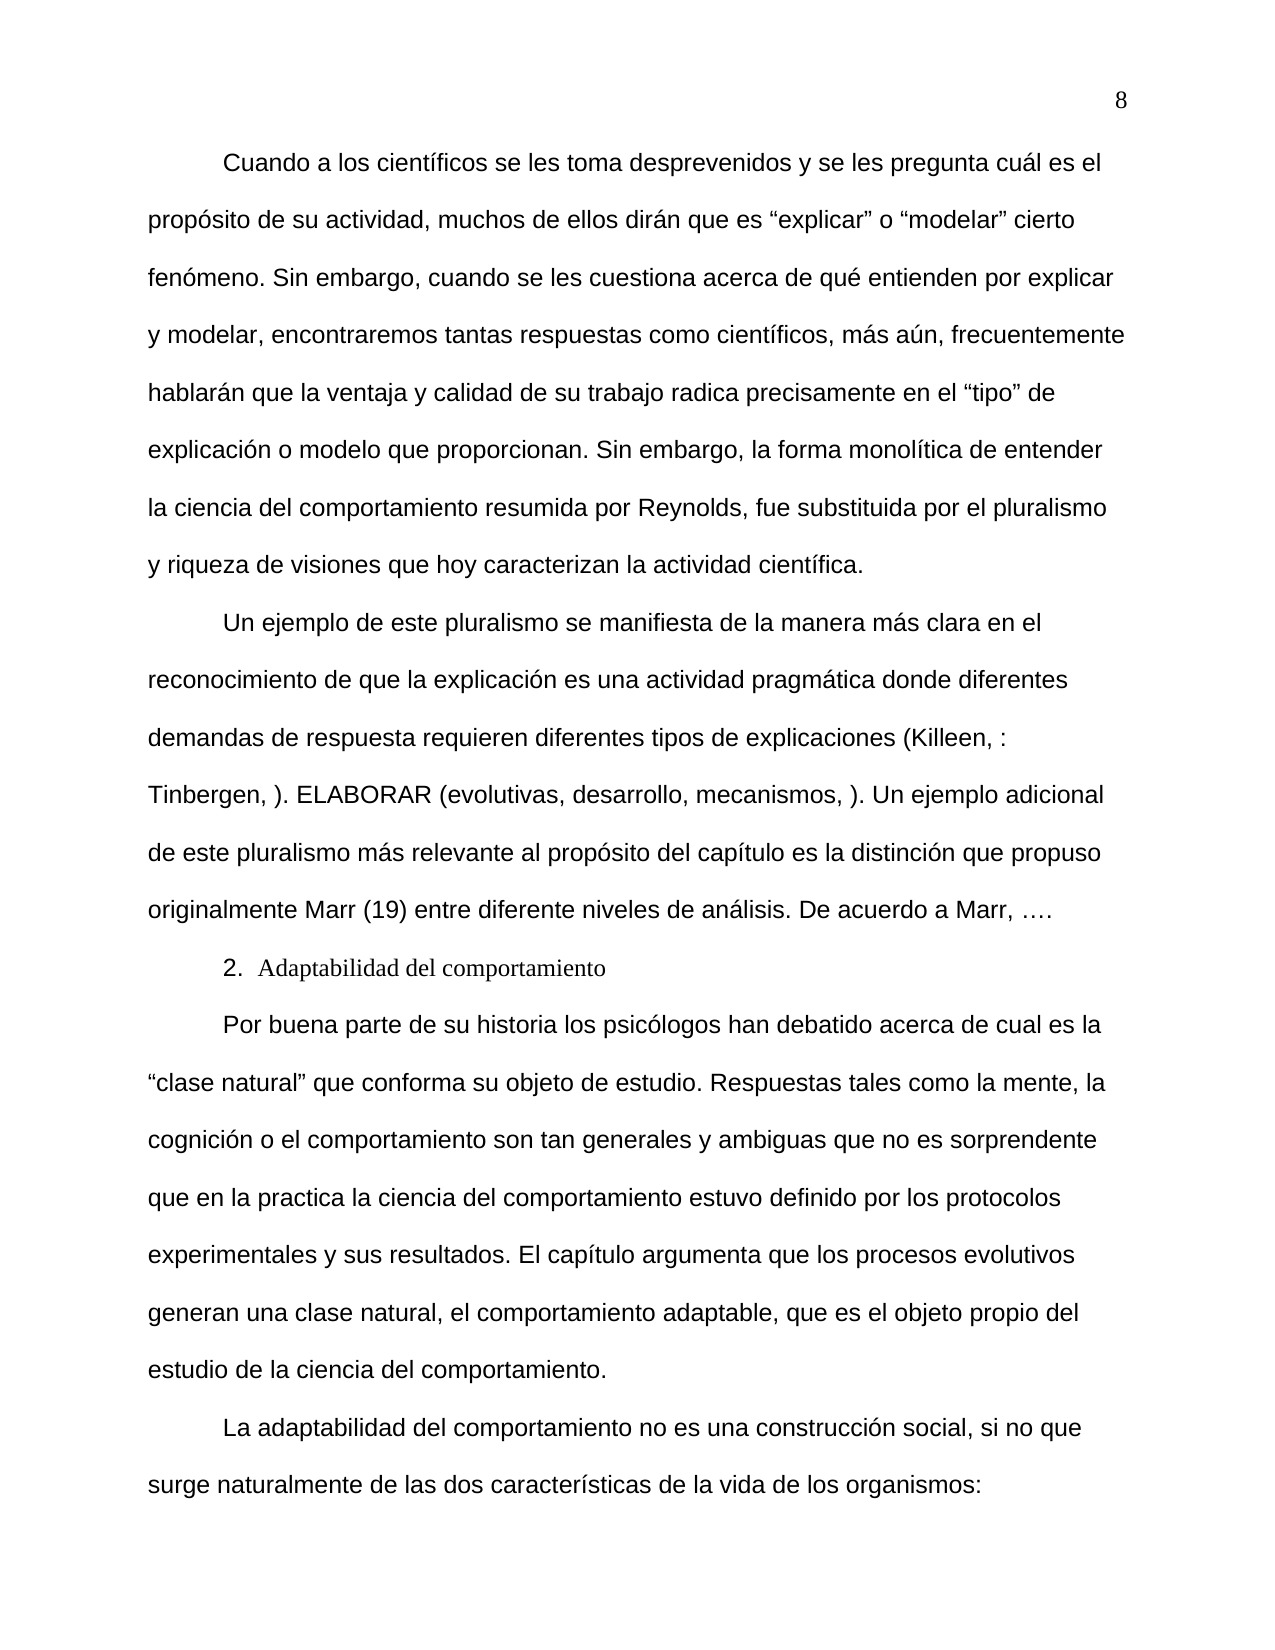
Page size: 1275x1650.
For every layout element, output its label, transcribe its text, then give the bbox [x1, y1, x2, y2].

text Un ejemplo de este pluralismo se manifiesta de la manera más clara en el reconocimiento de que la explicación es una actividad pragmática donde diferentes demandas de respuesta requieren diferentes tipos de explicaciones (Killeen, : Tinbergen, ). ELABORAR (evolutivas, desarrollo, mecanismos, ). Un ejemplo adicional de este pluralismo más relevante al propósito del capítulo es la distinción que propuso originalmente Marr (19) entre diferente niveles de análisis. De acuerdo a Marr, …. [148, 608, 1127, 924]
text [148, 1413, 1127, 1499]
text 2. Adaptabilidad del comportamiento [148, 953, 1127, 982]
text Por buena parte de su historia los psicólogos han debatido acerca de cual es la “clase natural” que conforma su objeto de estudio. Respuestas tales como la mente, la cognición o el comportamiento son tan generales y ambiguas que no es sorprendente que en la practica la ciencia del comportamiento estuvo definido por los protocolos experimentales y sus resultados. El capítulo argumenta que los procesos evolutivos generan una clase natural, el comportamiento adaptable, que es el objeto propio del estudio de la ciencia del comportamiento. [148, 1010, 1127, 1384]
text Cuando a los científicos se les toma desprevenidos y se les pregunta cuál es el propósito de su actividad, muchos de ellos dirán que es “explicar” o “modelar” cierto fenómeno. Sin embargo, cuando se les cuestiona acerca de qué entienden por explicar y modelar, encontraremos tantas respuestas como científicos, más aún, frecuentemente hablarán que la ventaja y calidad de su trabajo radica precisamente en el “tipo” de explicación o modelo que proporcionan. Sin embargo, la forma monolítica de entender la ciencia del comportamiento resumida por Reynolds, fue substituida por el pluralismo y riqueza de visiones que hoy caracterizan la actividad científica. [148, 148, 1127, 579]
